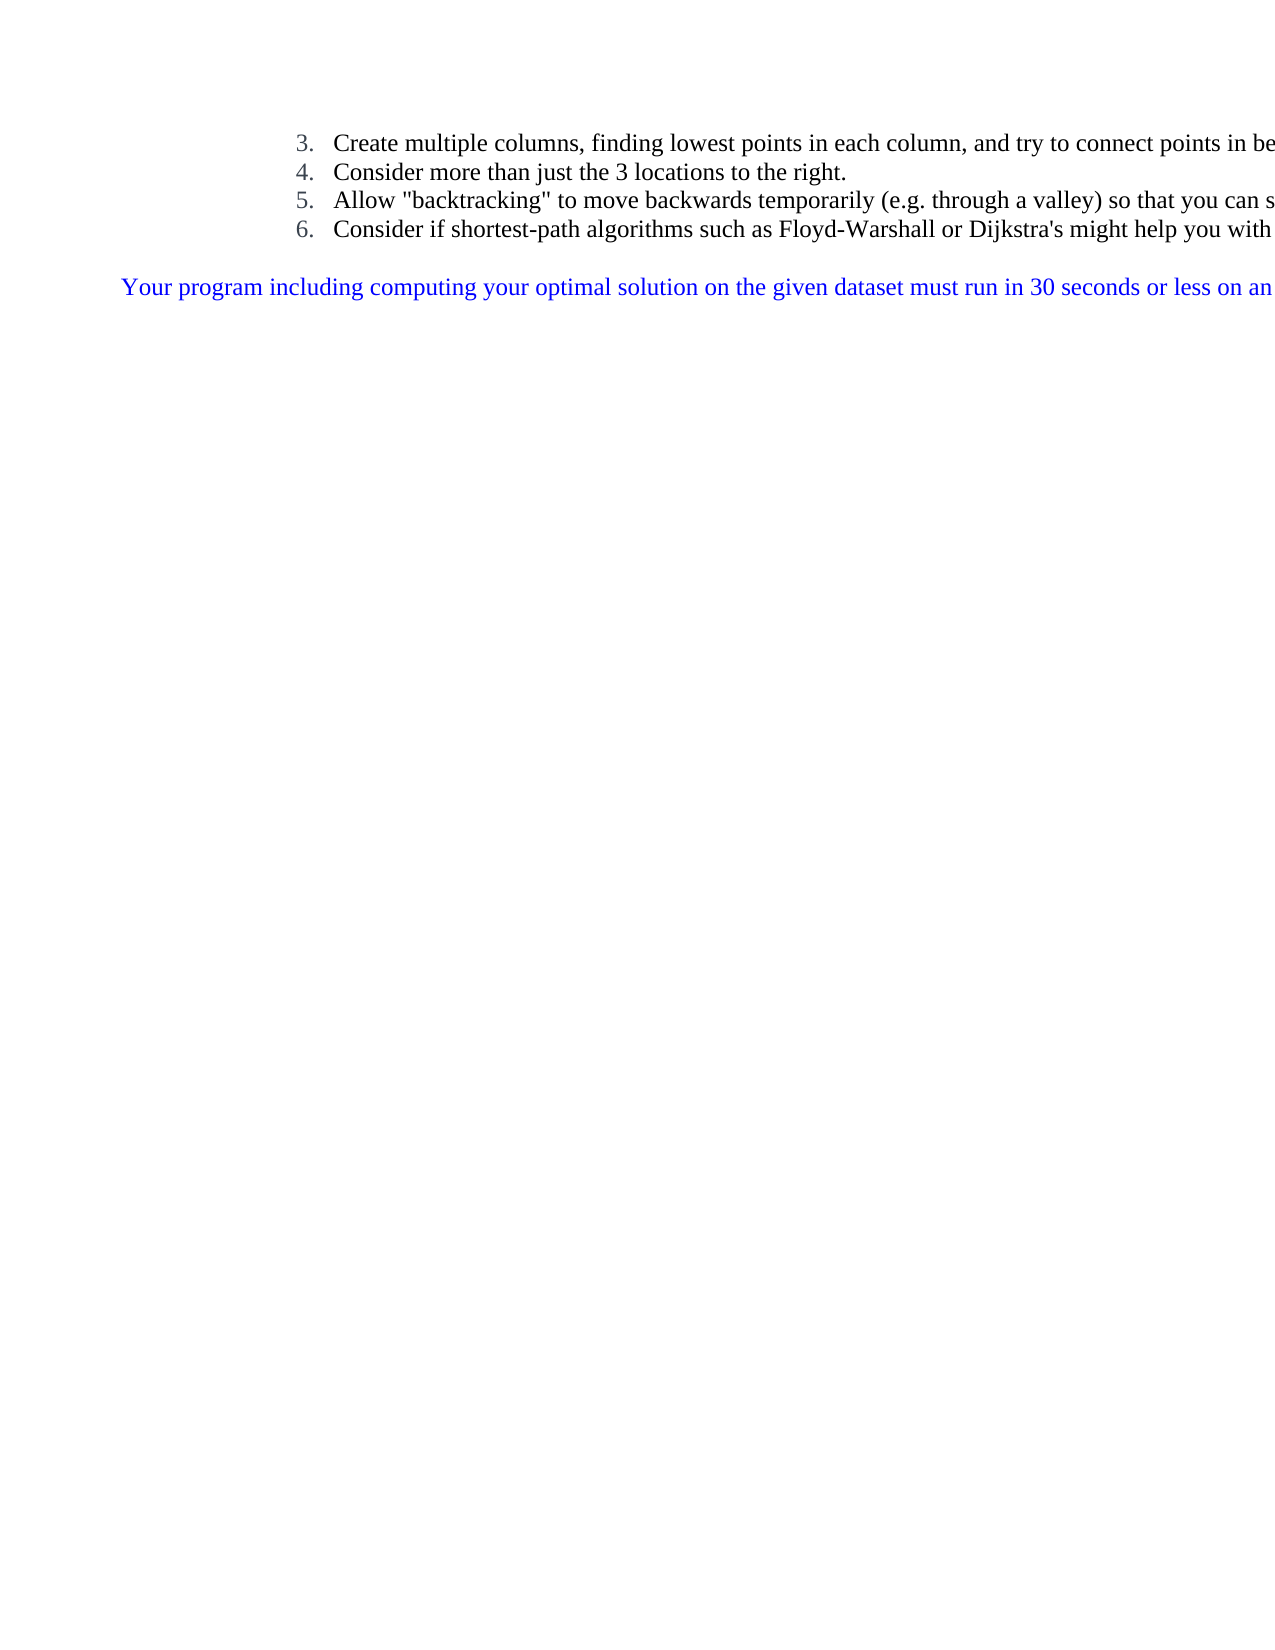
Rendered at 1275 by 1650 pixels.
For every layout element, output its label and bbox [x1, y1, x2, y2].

table_header [105, 113, 1275, 345]
